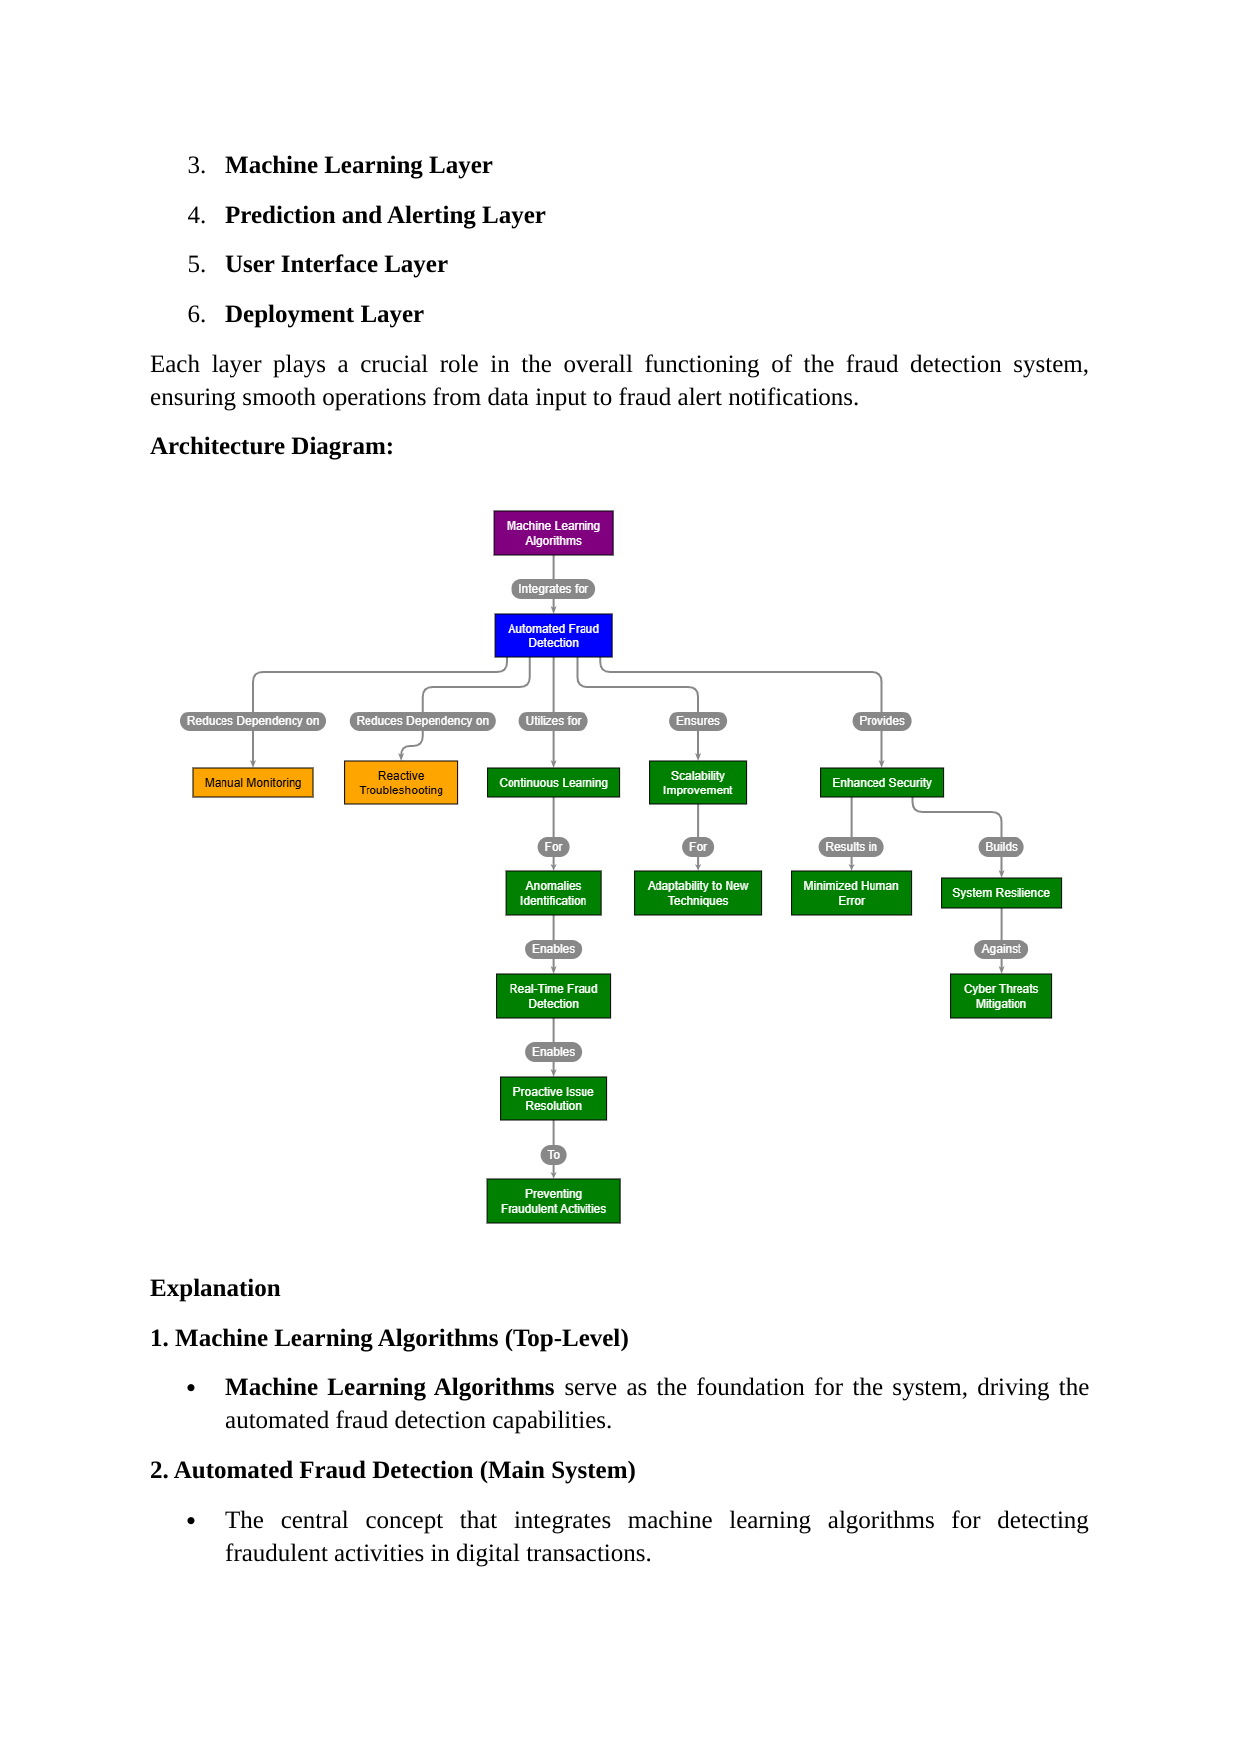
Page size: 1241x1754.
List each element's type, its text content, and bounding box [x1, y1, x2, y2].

list Machine Learning Layer [187, 150, 1090, 179]
text 1. Machine Learning Algorithms (Top-Level) [150, 1323, 1090, 1351]
picture [150, 481, 1091, 1252]
list The central concept that integrates machine learning algorithms for detecting fraudulent activities in digital transactions. [187, 1505, 1090, 1566]
text Explanation [150, 1273, 1090, 1302]
text 2. Automated Fraud Detection (Main System) [150, 1455, 1090, 1484]
list User Interface Layer [187, 249, 1090, 278]
text Architecture Diagram: [150, 431, 1090, 460]
list Deployment Layer [187, 299, 1090, 328]
list Machine Learning Algorithms serve as the foundation for the system, driving the automated fraud detection capabilities. [187, 1372, 1090, 1434]
text Each layer plays a crucial role in the overall functioning of the fraud detection system, ensuring smooth operations from data input to fraud alert notifications. [150, 349, 1090, 411]
list Prediction and Alerting Layer [187, 200, 1090, 228]
